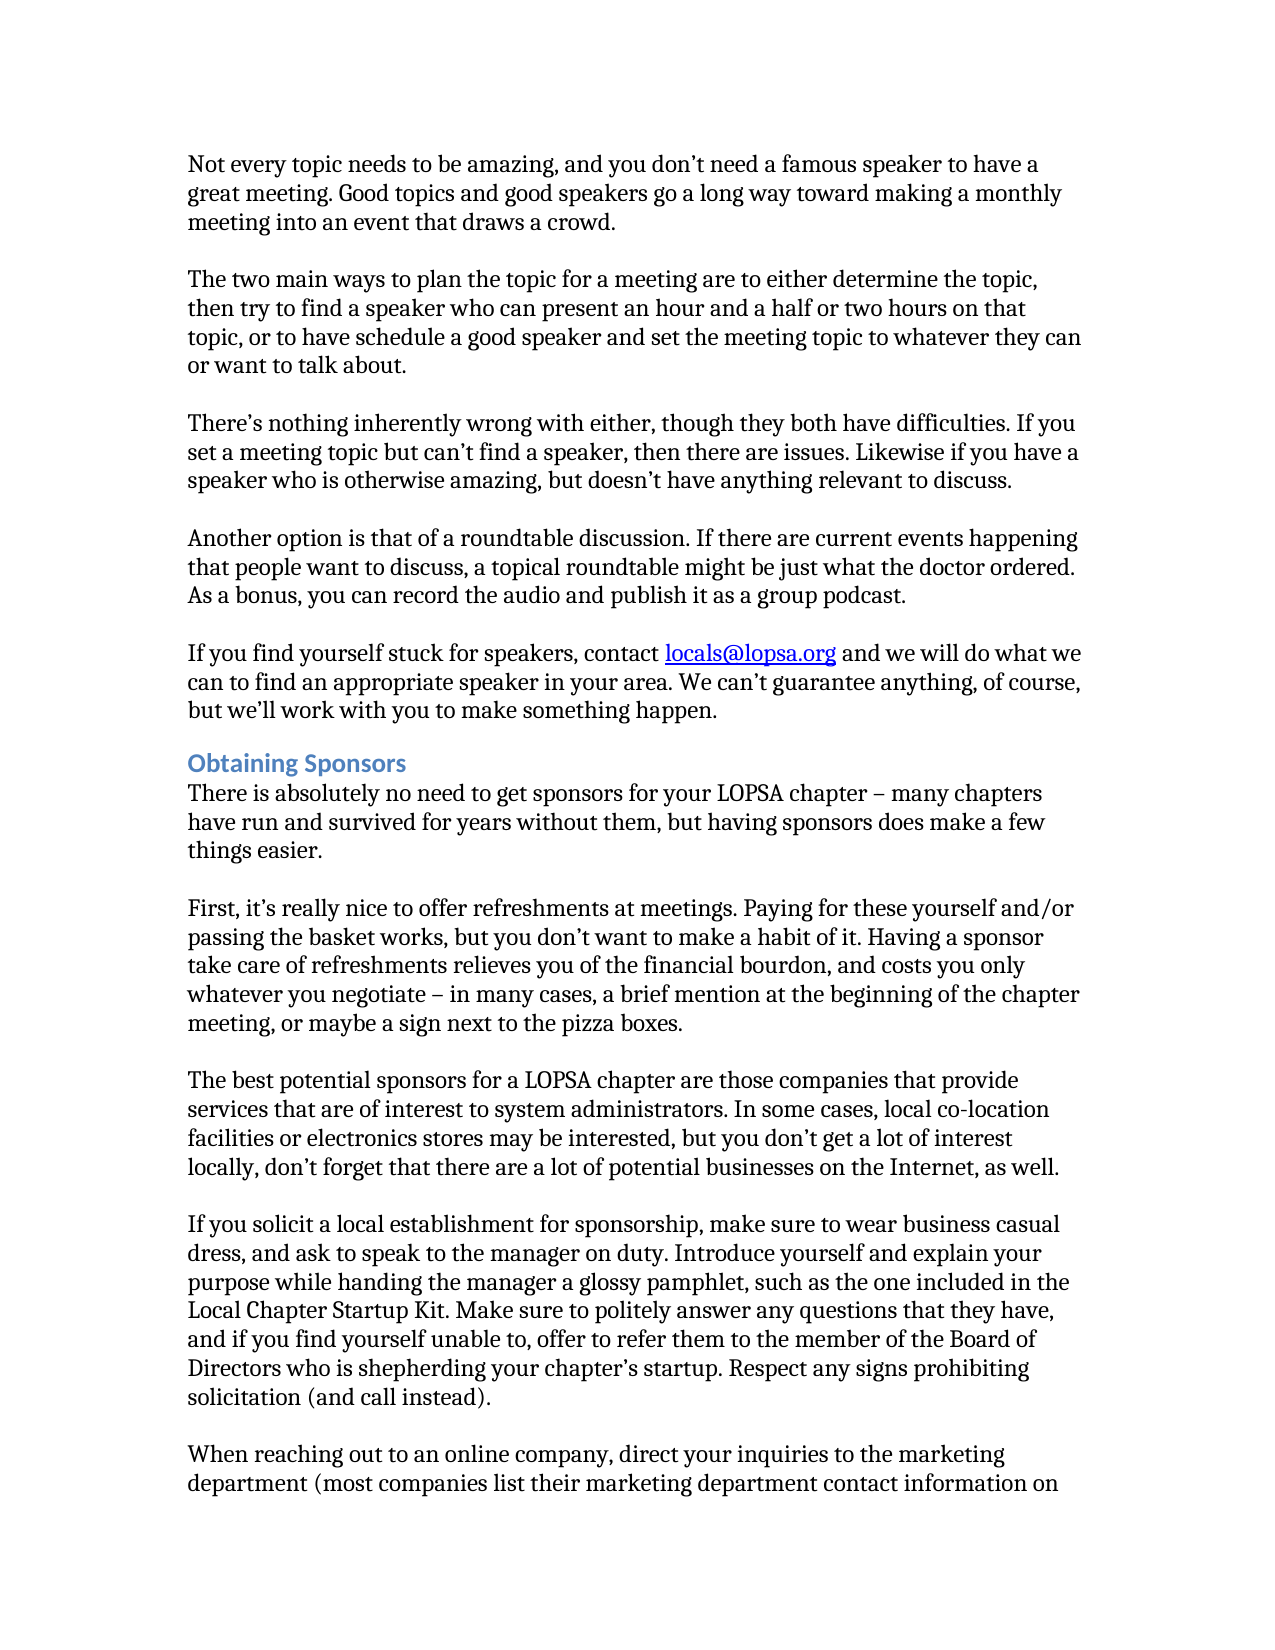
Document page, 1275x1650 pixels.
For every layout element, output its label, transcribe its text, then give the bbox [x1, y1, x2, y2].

text Another option is that of a roundtable discussion. If there are current events happening that people want to discuss, a topical roundtable might be just what the doctor ordered. As a bonus, you can record the audio and publish it as a group podcast. [187, 524, 1087, 610]
subtitle Obtaining Sponsors [187, 746, 1087, 779]
text The best potential sponsors for a LOPSA chapter are those companies that provide services that are of interest to system administrators. In some cases, local co-location facilities or electronics stores may be interested, but you don’t get a lot of interest locally, don’t forget that there are a lot of potential businesses on the Internet, as well. [187, 1066, 1087, 1181]
text First, it’s really nice to offer refreshments at meetings. Paying for these yourself and/or passing the basket works, but you don’t want to make a habit of it. Having a sponsor take care of refreshments relieves you of the financial bourdon, and costs you only whatever you negotiate – in many cases, a brief mention at the beginning of the chapter meeting, or maybe a sign next to the pizza boxes. [187, 894, 1087, 1038]
text There’s nothing inherently wrong with either, though they both have difficulties. If you set a meeting topic but can’t find a speaker, then there are issues. Likewise if you have a speaker who is otherwise amazing, but doesn’t have anything relevant to discuss. [187, 409, 1087, 495]
text If you find yourself stuck for speakers, contact locals@lopsa.org and we will do what we can to find an appropriate speaker in your area. We can’t guarantee anything, of course, but we’ll work with you to make something happen. [187, 639, 1087, 725]
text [187, 1440, 1087, 1498]
text There is absolutely no need to get sponsors for your LOPSA chapter – many chapters have run and survived for years without them, but having sponsors does make a few things easier. [187, 779, 1087, 865]
text The two main ways to plan the topic for a meeting are to either determine the topic, then try to find a speaker who can present an hour and a half or two hours on that topic, or to have schedule a good speaker and set the meeting topic to whatever they can or want to talk about. [187, 265, 1087, 380]
text Not every topic needs to be amazing, and you don’t need a famous speaker to have a great meeting. Good topics and good speakers go a long way toward making a monthly meeting into an event that draws a crowd. [187, 150, 1087, 236]
text If you solicit a local establishment for sponsorship, make sure to wear business casual dress, and ask to speak to the manager on duty. Introduce yourself and explain your purpose while handing the manager a glossy pamphlet, such as the one included in the Local Chapter Startup Kit. Make sure to politely answer any questions that they have, and if you find yourself unable to, offer to refer them to the member of the Board of Directors who is shepherding your chapter’s startup. Respect any signs prohibiting solicitation (and call instead). [187, 1210, 1087, 1411]
